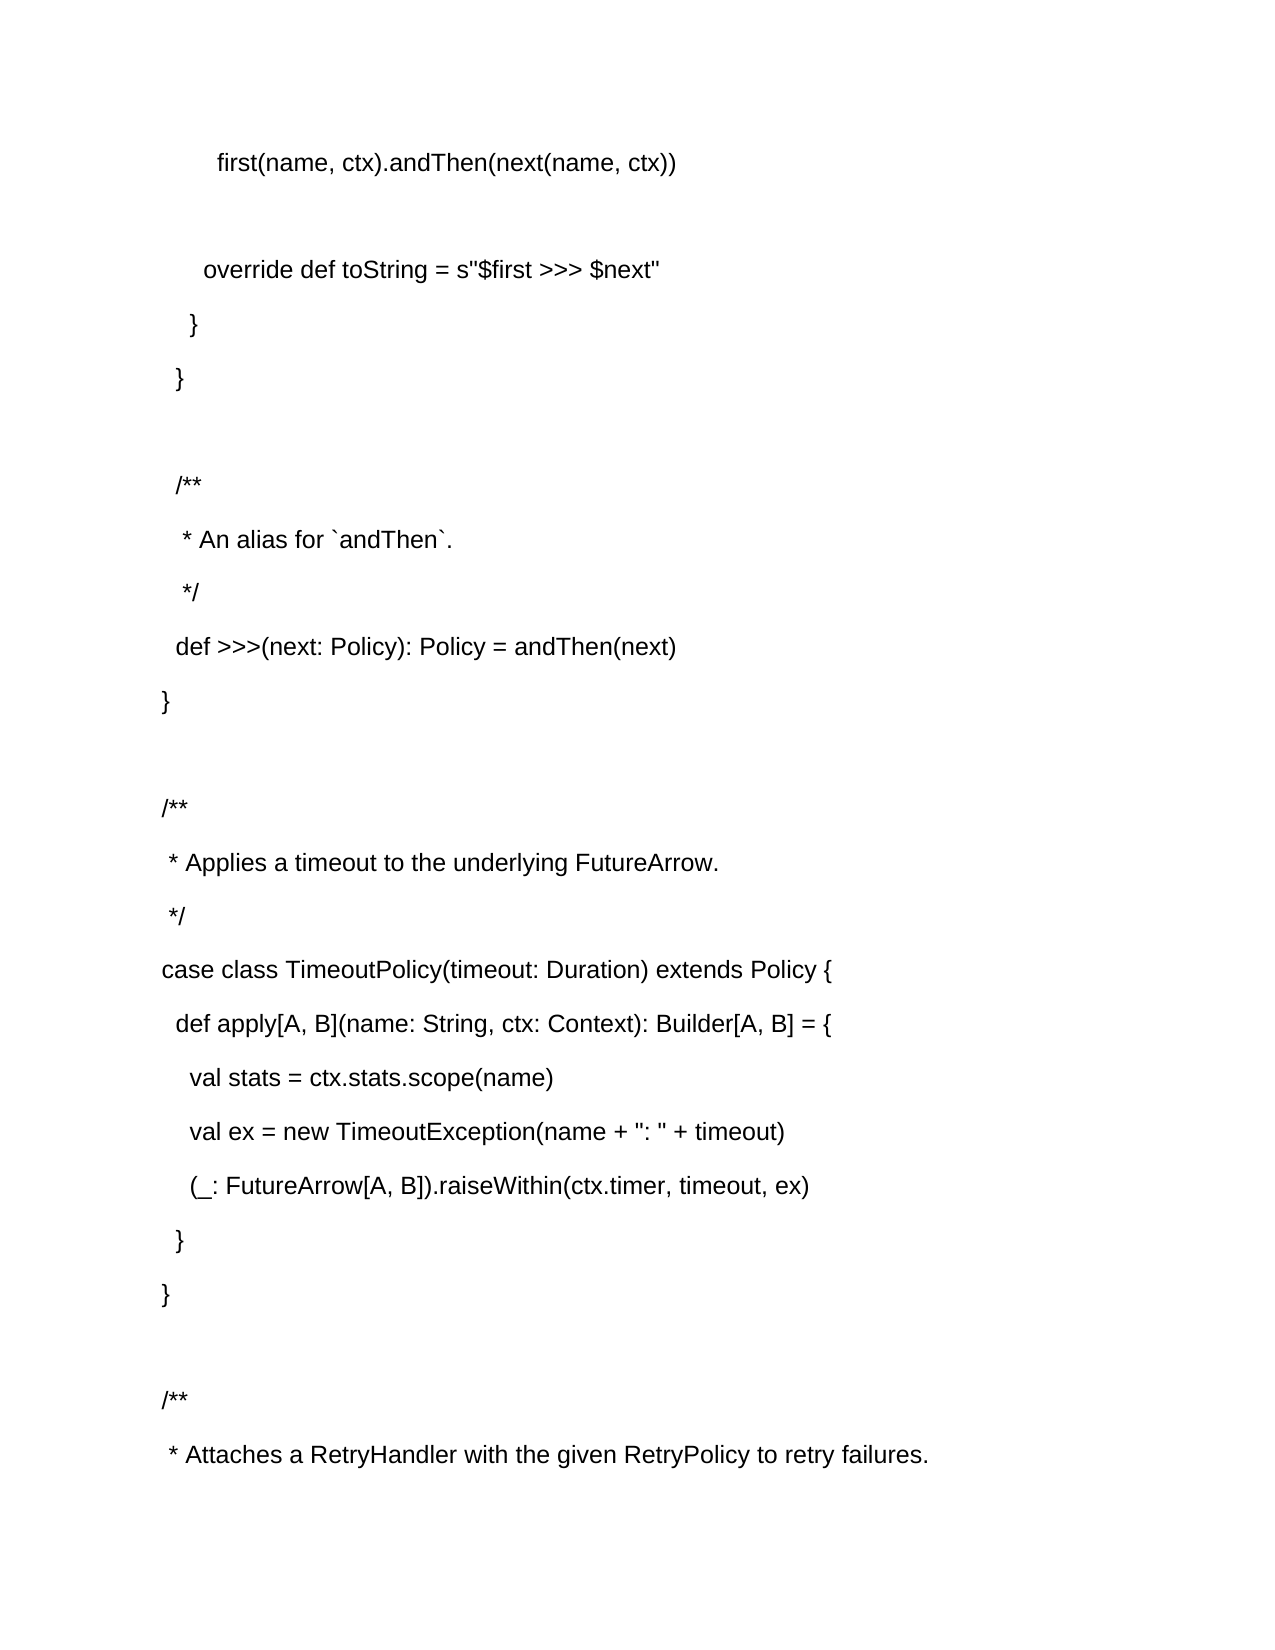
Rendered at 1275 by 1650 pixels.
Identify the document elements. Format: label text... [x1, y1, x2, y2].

text } [148, 363, 1127, 392]
text */ [148, 902, 1127, 930]
text } [148, 1225, 1127, 1253]
text def >>>(next: Policy): Policy = andThen(next) [148, 632, 1127, 661]
text first(name, ctx).andThen(next(name, ctx)) [148, 148, 1127, 176]
text val stats = ctx.stats.scope(name) [148, 1063, 1127, 1092]
text override def toString = s"$first >>> $next" [148, 255, 1127, 284]
text } [148, 309, 1127, 338]
text * Applies a timeout to the underlying FutureArrow. [148, 848, 1127, 876]
text (_: FutureArrow[A, B]).raiseWithin(ctx.timer, timeout, ex) [148, 1171, 1127, 1199]
text /** [148, 471, 1127, 499]
text * An alias for `andThen`. [148, 524, 1127, 553]
text */ [148, 578, 1127, 607]
text val ex = new TimeoutException(name + ": " + timeout) [148, 1117, 1127, 1146]
text /** [148, 794, 1127, 823]
text /** [148, 1386, 1127, 1415]
text } [148, 686, 1127, 715]
text case class TimeoutPolicy(timeout: Duration) extends Policy { [148, 955, 1127, 984]
text * Attaches a RetryHandler with the given RetryPolicy to retry failures. [148, 1440, 1127, 1469]
text } [148, 1278, 1127, 1307]
text def apply[A, B](name: String, ctx: Context): Builder[A, B] = { [148, 1009, 1127, 1038]
